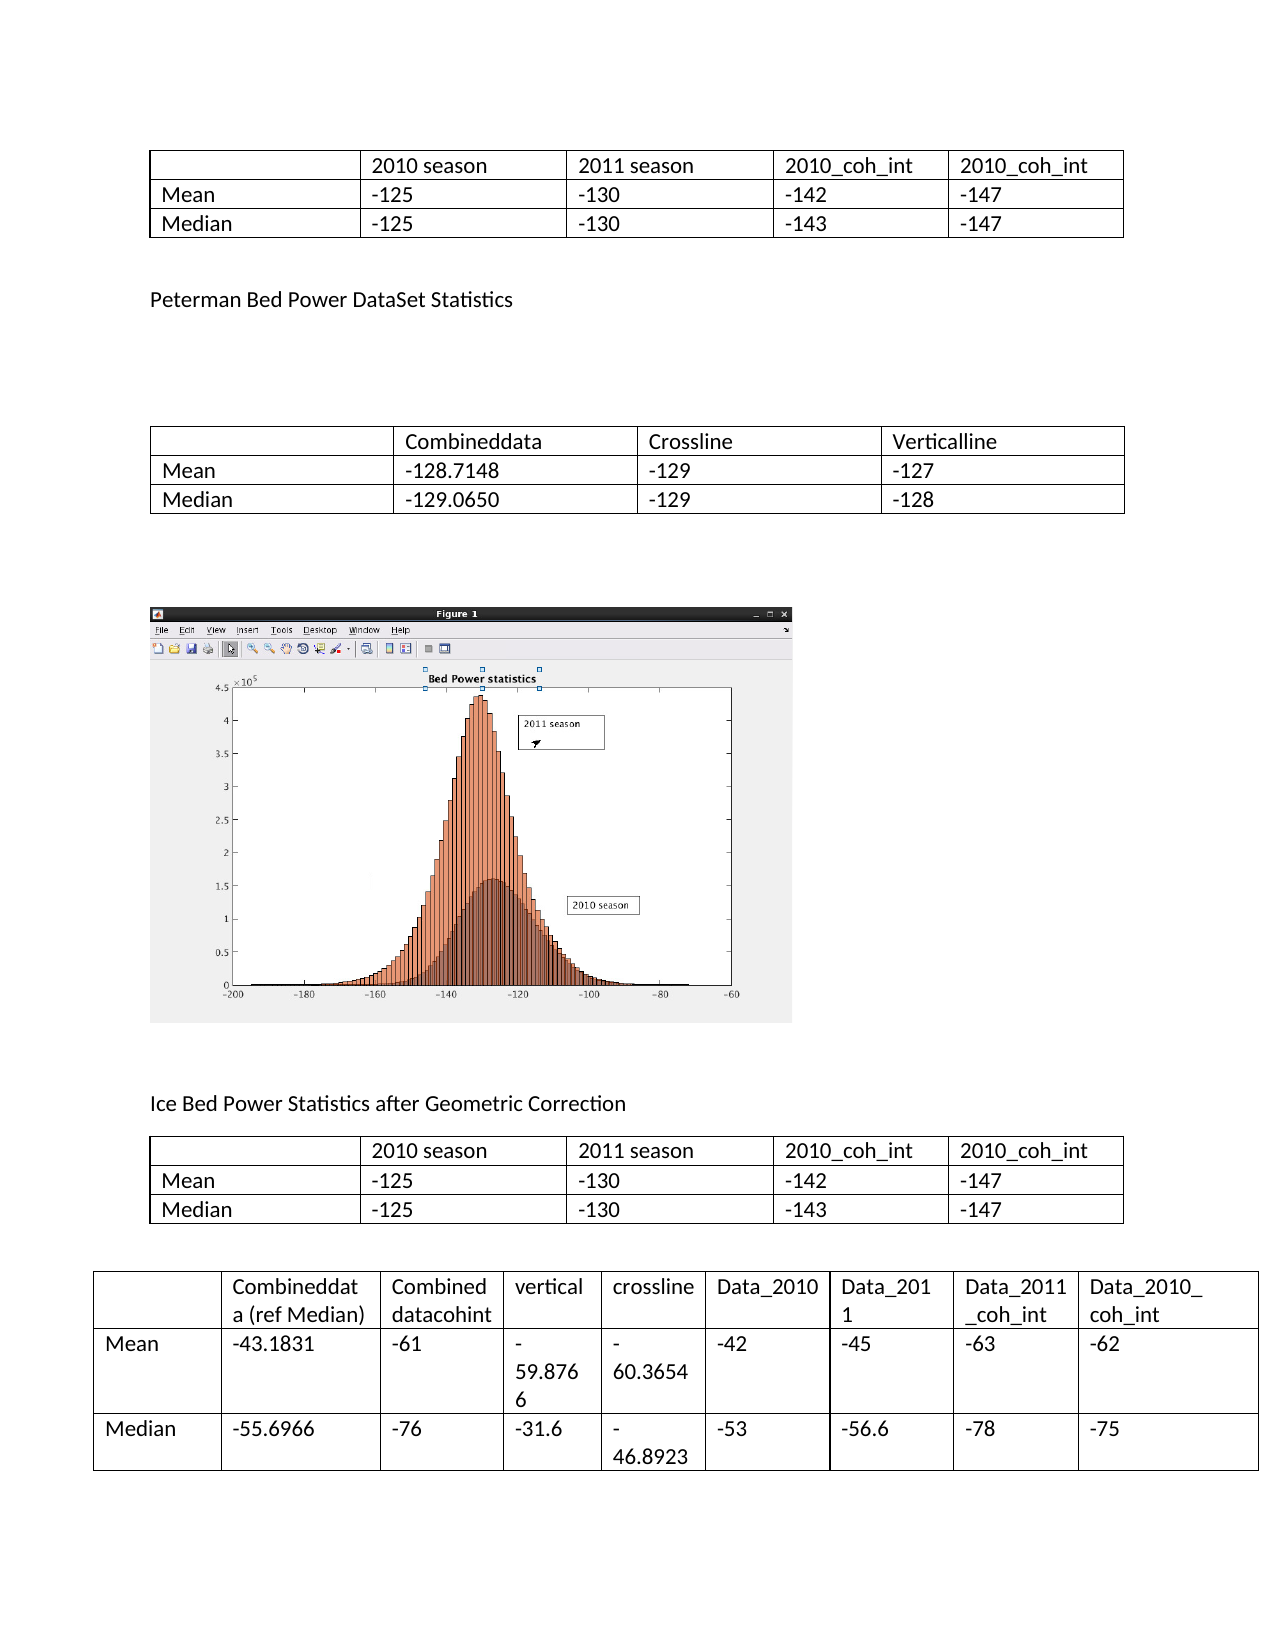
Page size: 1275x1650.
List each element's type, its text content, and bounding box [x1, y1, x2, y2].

table_header 2011 season [567, 1137, 773, 1165]
table_header [151, 151, 360, 179]
table_cell -143 [774, 1195, 948, 1223]
table_header Combineddata (ref Median) [222, 1272, 380, 1328]
table_cell -59.8766 [504, 1329, 601, 1413]
table_cell -147 [949, 1195, 1123, 1223]
table_header 2010_coh_int [774, 1137, 948, 1165]
table_header 2011 season [567, 151, 773, 179]
table_cell -147 [949, 1166, 1123, 1194]
table_header crossline [602, 1272, 705, 1328]
table_header Combineddata [394, 427, 637, 455]
table_header [151, 1137, 360, 1165]
table_cell Mean [151, 456, 393, 484]
table_cell -127 [882, 456, 1124, 484]
table_cell -125 [361, 1166, 566, 1194]
table_cell -61 [381, 1329, 503, 1413]
table_cell -143 [774, 209, 948, 237]
picture [150, 607, 793, 1023]
table_cell -76 [381, 1414, 503, 1470]
table_cell -130 [567, 209, 773, 237]
table_cell -125 [361, 180, 566, 208]
table_cell -147 [949, 180, 1123, 208]
table_cell -129 [638, 456, 881, 484]
table_cell -42 [706, 1329, 829, 1413]
table_cell Median [151, 485, 393, 513]
table_cell -63 [954, 1329, 1078, 1413]
text Ice Bed Power Statistics after Geometric Correction [150, 1089, 1125, 1117]
table_cell -62 [1079, 1329, 1258, 1413]
table_header Data_2011 [831, 1272, 953, 1328]
table_header 2010 season [361, 151, 566, 179]
table_cell Mean [94, 1329, 221, 1413]
table_cell -75 [1079, 1414, 1258, 1470]
table_header 2010_coh_int [949, 151, 1123, 179]
table_header Crossline [638, 427, 881, 455]
table_cell Mean [151, 1166, 360, 1194]
table_header Data_2010_ coh_int [1079, 1272, 1258, 1328]
table_cell -142 [774, 180, 948, 208]
table_cell -129.0650 [394, 485, 637, 513]
table_cell -55.6966 [222, 1414, 380, 1470]
table_cell -147 [949, 209, 1123, 237]
table_cell -45 [831, 1329, 953, 1413]
table_cell Median [151, 1195, 360, 1223]
table_cell -129 [638, 485, 881, 513]
table_cell -56.6 [831, 1414, 953, 1470]
table_cell -43.1831 [222, 1329, 380, 1413]
table_header Data_2010 [706, 1272, 829, 1328]
table_cell -46.8923 [602, 1414, 705, 1470]
table_cell -142 [774, 1166, 948, 1194]
table_cell -130 [567, 1195, 773, 1223]
table_cell -53 [706, 1414, 829, 1470]
table_header Verticalline [882, 427, 1124, 455]
table_cell -31.6 [504, 1414, 601, 1470]
table_cell -130 [567, 1166, 773, 1194]
table_cell -125 [361, 1195, 566, 1223]
table_header 2010_coh_int [774, 151, 948, 179]
table_header [94, 1272, 221, 1328]
table_cell -78 [954, 1414, 1078, 1470]
table_header [151, 427, 393, 455]
table_cell Mean [151, 180, 360, 208]
table_cell -125 [361, 209, 566, 237]
table_cell Median [151, 209, 360, 237]
table_header Combined datacohint [381, 1272, 503, 1328]
table_cell -130 [567, 180, 773, 208]
table_header vertical [504, 1272, 601, 1328]
text Peterman Bed Power DataSet Statistics [150, 285, 1125, 313]
table_cell -60.3654 [602, 1329, 705, 1413]
table_header Data_2011 _coh_int [954, 1272, 1078, 1328]
table_cell -128.7148 [394, 456, 637, 484]
table_header 2010 season [361, 1137, 566, 1165]
table_cell -128 [882, 485, 1124, 513]
table_cell Median [94, 1414, 221, 1470]
table_header 2010_coh_int [949, 1137, 1123, 1165]
